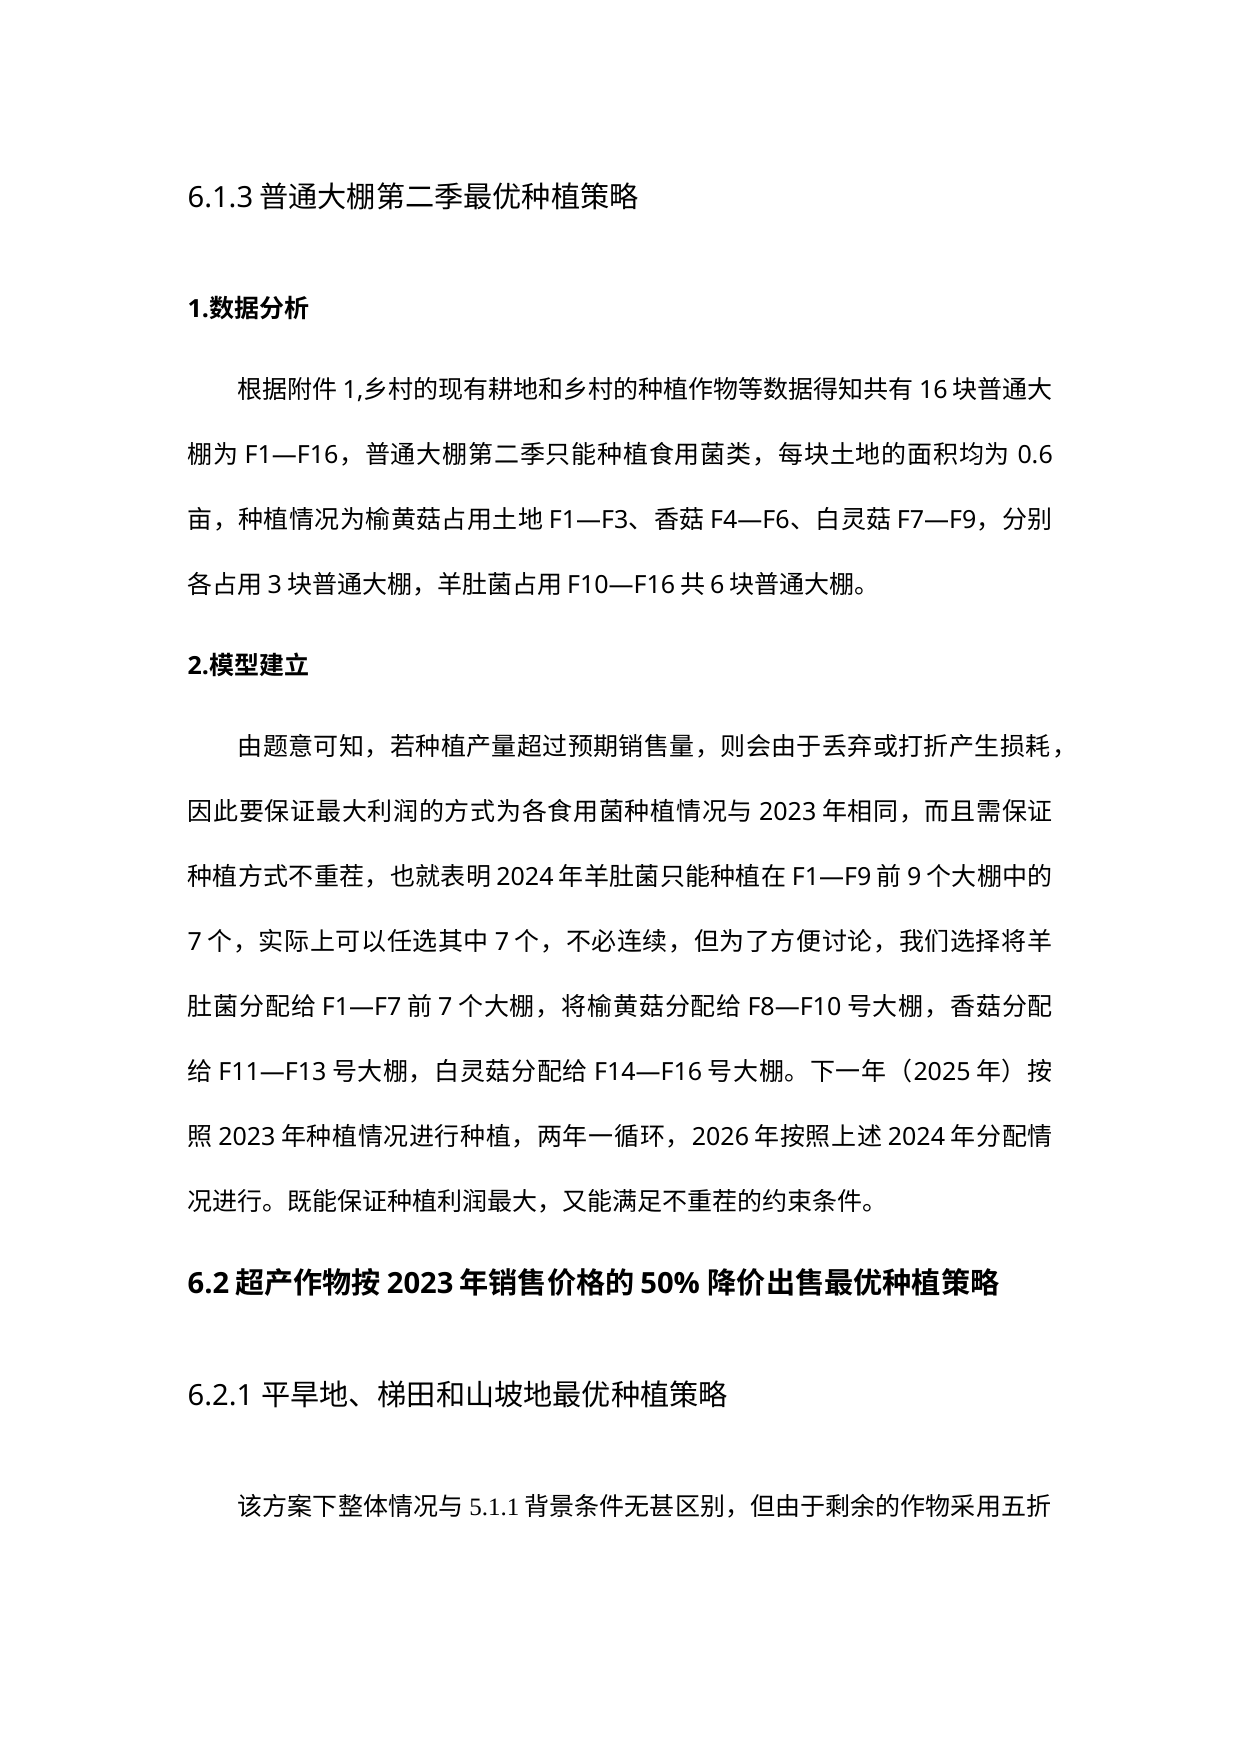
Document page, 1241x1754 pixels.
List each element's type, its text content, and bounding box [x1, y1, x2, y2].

text 6.2.1 平旱地、梯田和山坡地最优种植策略 [187, 1361, 1053, 1426]
text 6.1.3普通大棚第二季最优种植策略 [187, 162, 1053, 227]
text 根据附件1,乡村的现有耕地和乡村的种植作物等数据得知共有16块普通大棚为F1—F16，普通大棚第二季只能种植食用菌类，每块土地的面积均为0.6亩，种植情况为榆黄菇占用土地F1—F3、香菇F4—F6、白灵菇F7—F9，分别各占用3块普通大棚，羊肚菌占用F10—F16共6块普通大棚。 [187, 355, 1053, 615]
list 模型建立 [187, 631, 1053, 696]
text 由题意可知，若种植产量超过预期销售量，则会由于丢弃或打折产生损耗，因此要保证最大利润的方式为各食用菌种植情况与2023年相同，而且需保证种植方式不重茬，也就表明2024年羊肚菌只能种植在F1—F9前9个大棚中的7个，实际上可以任选其中7个，不必连续，但为了方便讨论，我们选择将羊肚菌分配给F1—F7前7个大棚，将榆黄菇分配给F8—F10号大棚，香菇分配给F11—F13号大棚，白灵菇分配给F14—F16号大棚。下一年（2025年）按照2023年种植情况进行种植，两年一循环，2026年按照上述2024年分配情况进行。既能保证种植利润最大，又能满足不重茬的约束条件。 [187, 712, 1053, 1232]
list 数据分析 [187, 274, 1053, 339]
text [187, 1472, 1053, 1537]
text 6.2超产作物按2023年销售价格的50% 降价出售最优种植策略 [187, 1249, 1053, 1314]
